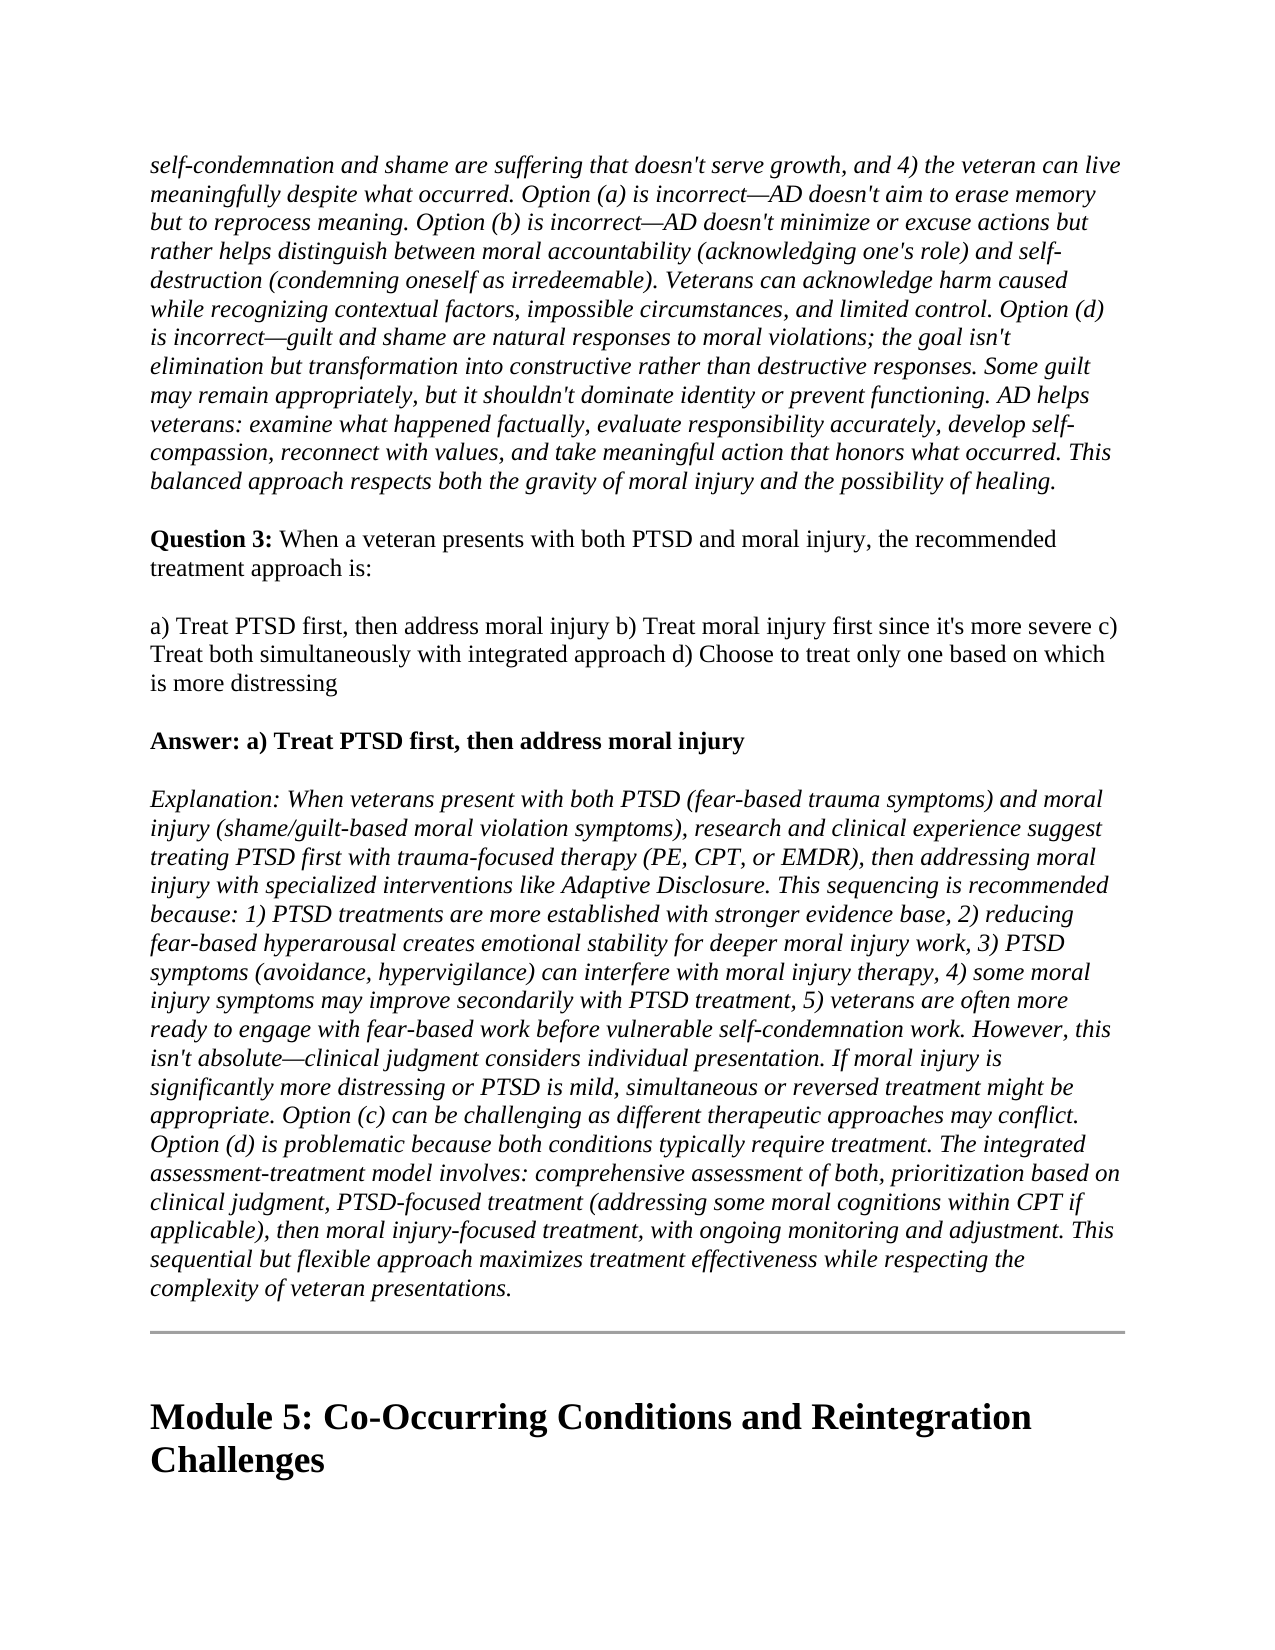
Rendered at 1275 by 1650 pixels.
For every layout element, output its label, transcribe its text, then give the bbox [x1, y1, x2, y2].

text Module 5: Co-Occurring Conditions and Reintegration Challenges [150, 1394, 1125, 1480]
text Explanation: When veterans present with both PTSD (fear-based trauma symptoms) and moral injury (shame/guilt-based moral violation symptoms), research and clinical experience suggest treating PTSD first with trauma-focused therapy (PE, CPT, or EMDR), then addressing moral injury with specialized interventions like Adaptive Disclosure. This sequencing is recommended because: 1) PTSD treatments are more established with stronger evidence base, 2) reducing fear-based hyperarousal creates emotional stability for deeper moral injury work, 3) PTSD symptoms (avoidance, hypervigilance) can interfere with moral injury therapy, 4) some moral injury symptoms may improve secondarily with PTSD treatment, 5) veterans are often more ready to engage with fear-based work before vulnerable self-condemnation work. However, this isn't absolute—clinical judgment considers individual presentation. If moral injury is significantly more distressing or PTSD is mild, simultaneous or reversed treatment might be appropriate. Option (c) can be challenging as different therapeutic approaches may conflict. Option (d) is problematic because both conditions typically require treatment. The integrated assessment-treatment model involves: comprehensive assessment of both, prioritization based on clinical judgment, PTSD-focused treatment (addressing some moral cognitions within CPT if applicable), then moral injury-focused treatment, with ongoing monitoring and adjustment. This sequential but flexible approach maximizes treatment effectiveness while respecting the complexity of veteran presentations. [150, 784, 1125, 1302]
text a) Treat PTSD first, then address moral injury b) Treat moral injury first since it's more severe c) Treat both simultaneously with integrated approach d) Choose to treat only one based on which is more distressing [150, 611, 1125, 697]
text Question 3: When a veteran presents with both PTSD and moral injury, the recommended treatment approach is: [150, 524, 1125, 582]
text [150, 150, 1125, 495]
text Answer: a) Treat PTSD first, then address moral injury [150, 726, 1125, 755]
